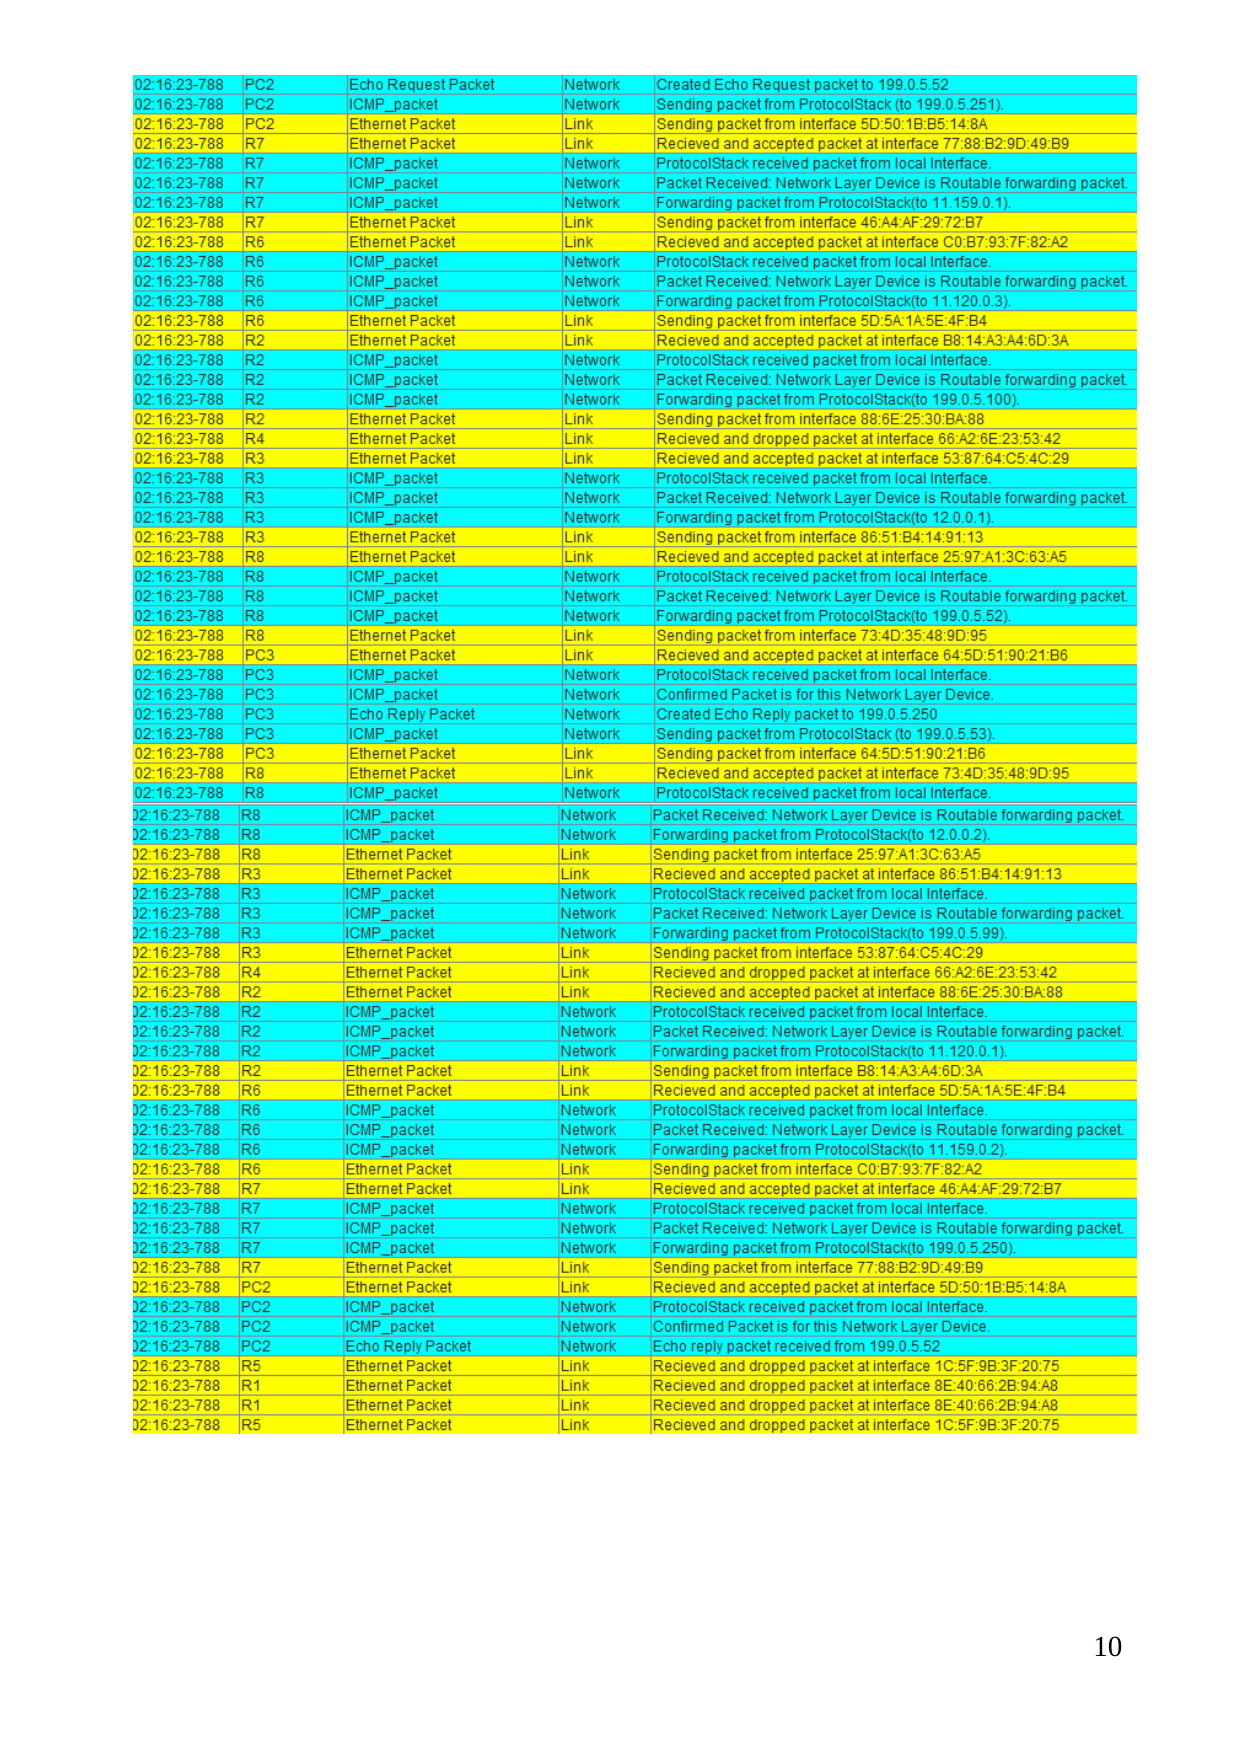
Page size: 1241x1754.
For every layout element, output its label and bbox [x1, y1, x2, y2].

picture [132, 75, 1137, 1434]
